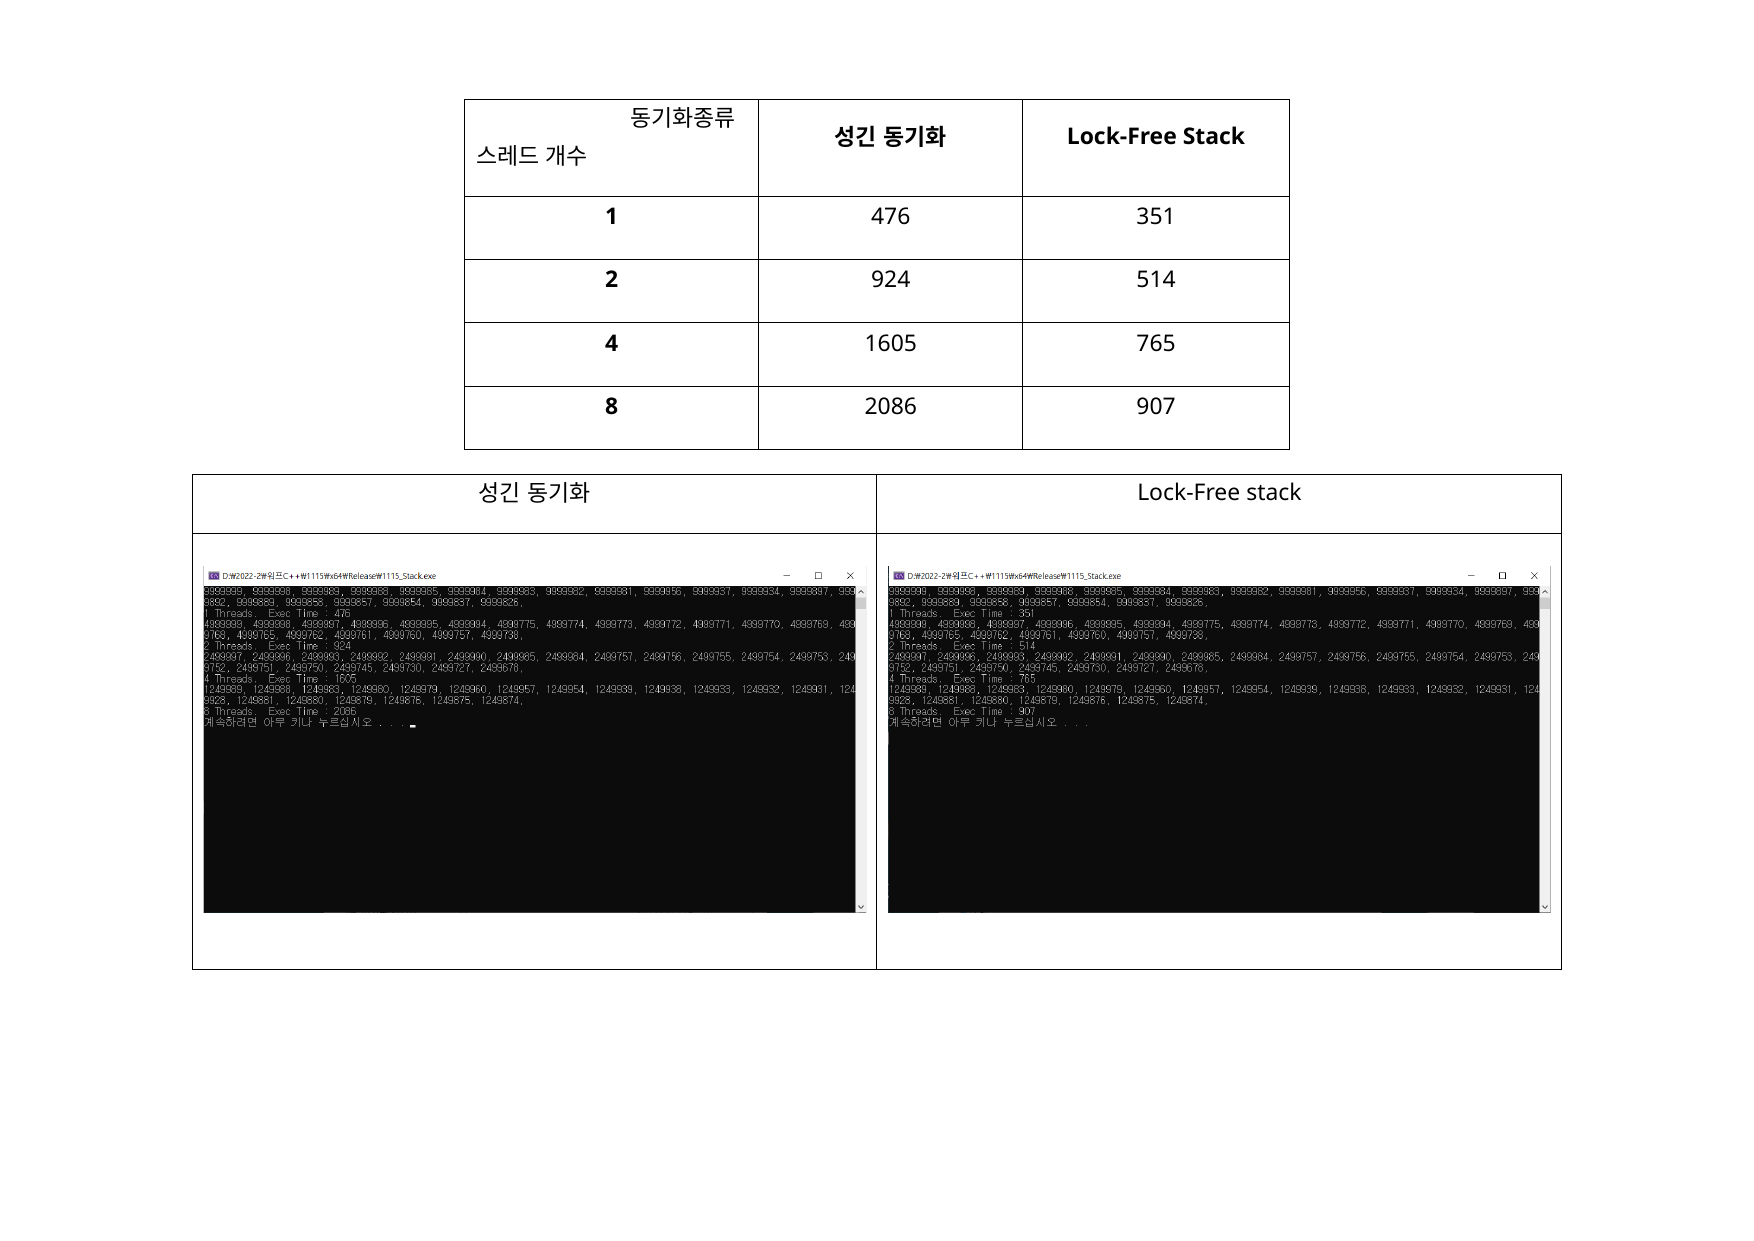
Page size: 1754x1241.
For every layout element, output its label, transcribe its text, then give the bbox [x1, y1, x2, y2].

table_header 성긴 동기화 [193, 475, 876, 532]
table_cell [193, 534, 876, 969]
table_cell 907 [1023, 387, 1289, 449]
table_header 성긴 동기화 [759, 100, 1022, 196]
table_cell 2 [465, 260, 758, 322]
table_cell 514 [1023, 260, 1289, 322]
table_cell 8 [465, 387, 758, 449]
table_cell 476 [759, 197, 1022, 259]
table_cell 4 [465, 323, 758, 386]
table_header 동기화종류 스레드 개수 [465, 100, 758, 196]
picture [203, 566, 867, 913]
picture [888, 566, 1551, 913]
table_cell 1605 [759, 323, 1022, 386]
table_cell [877, 534, 1561, 969]
table_header Lock-Free stack [877, 475, 1561, 532]
table_cell 924 [759, 260, 1022, 322]
table_cell 1 [465, 197, 758, 259]
table_header Lock-Free Stack [1023, 100, 1289, 196]
table_cell 765 [1023, 323, 1289, 386]
table_cell 2086 [759, 387, 1022, 449]
table_cell 351 [1023, 197, 1289, 259]
